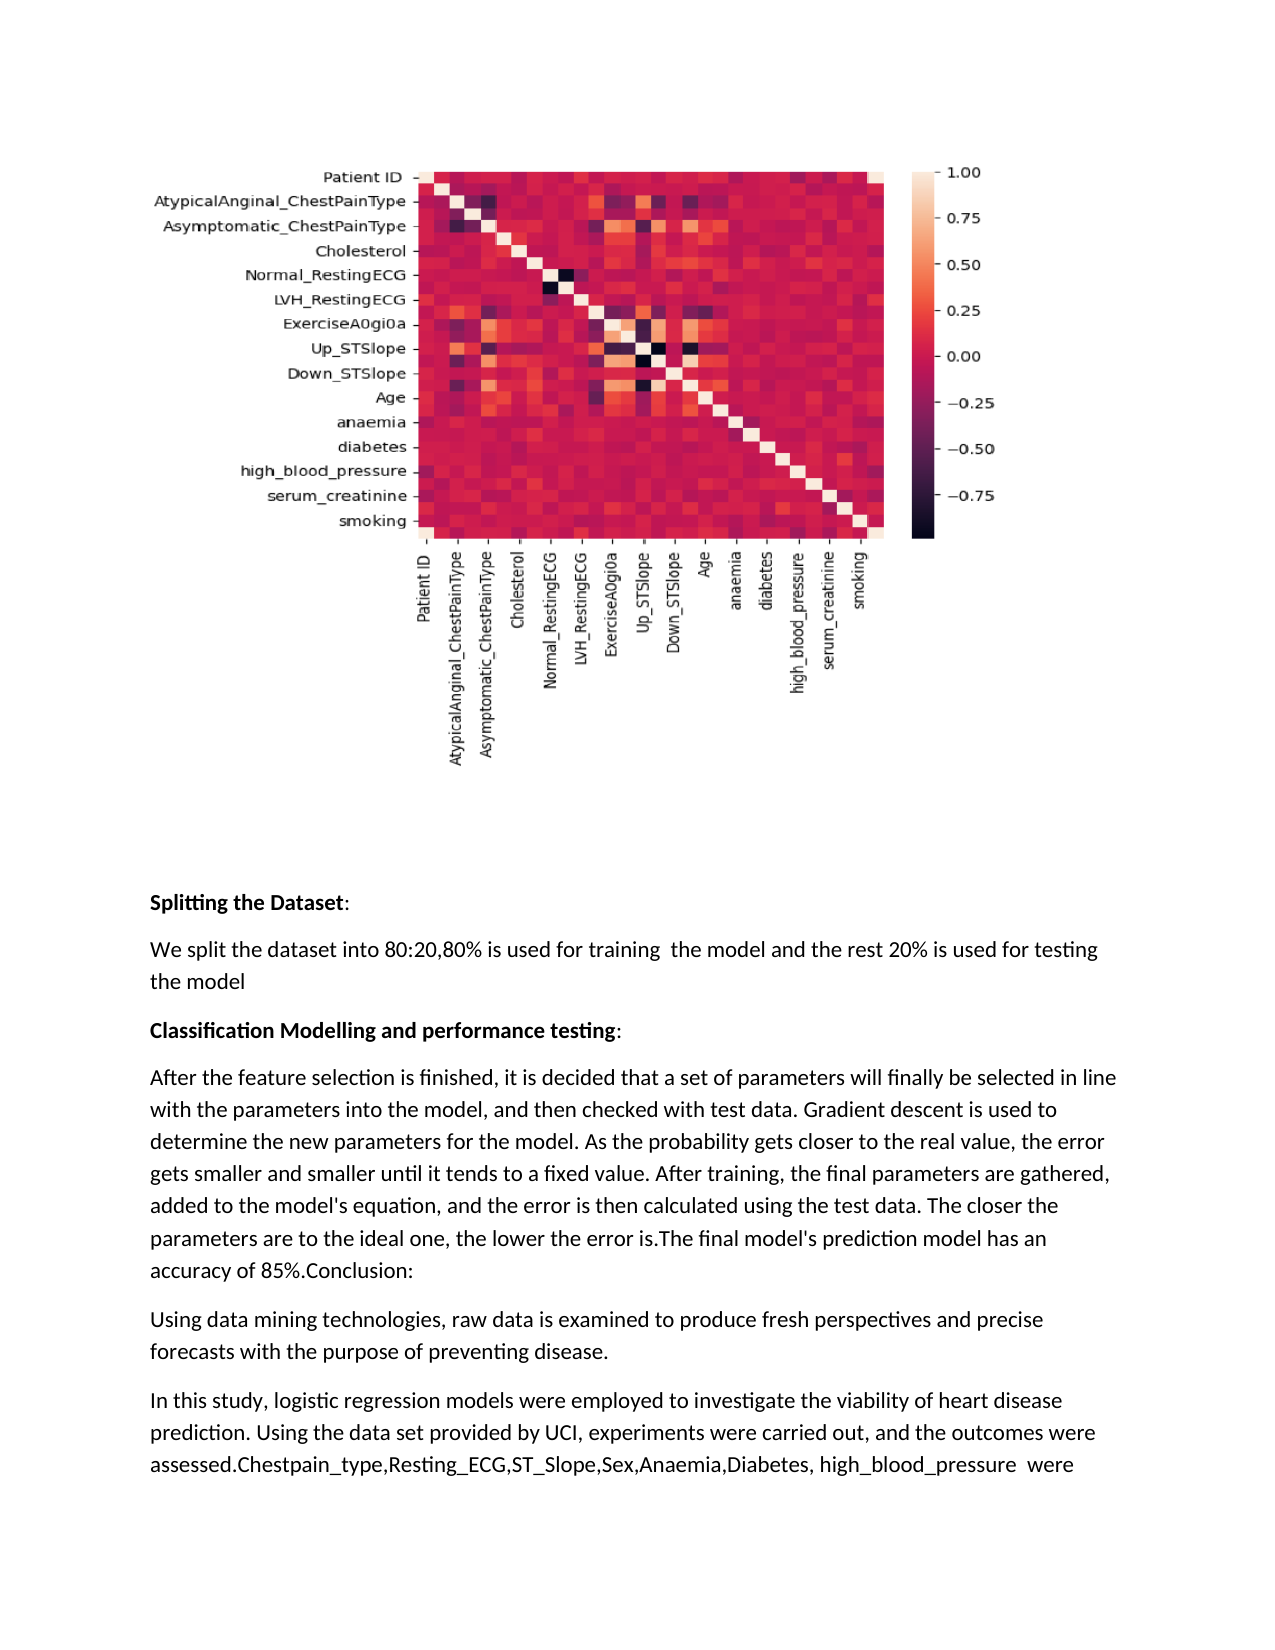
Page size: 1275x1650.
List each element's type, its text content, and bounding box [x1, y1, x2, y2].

text Using data mining technologies, raw data is examined to produce fresh perspectives and precise forecasts with the purpose of preventing disease. [150, 1305, 1125, 1365]
picture [150, 150, 1042, 776]
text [150, 1386, 1125, 1478]
text Classification Modelling and performance testing: [150, 1016, 1125, 1044]
text We split the dataset into 80:20,80% is used for training the model and the rest 20% is used for testing the model [150, 935, 1125, 995]
text After the feature selection is finished, it is decided that a set of parameters will finally be selected in line with the parameters into the model, and then checked with test data. Gradient descent is used to determine the new parameters for the model. As the probability gets closer to the real value, the error gets smaller and smaller until it tends to a fixed value. After training, the final parameters are gathered, added to the model's equation, and the error is then calculated using the test data. The closer the parameters are to the ideal one, the lower the error is.The final model's prediction model has an accuracy of 85%.Conclusion: [150, 1063, 1125, 1284]
text Splitting the Dataset: [150, 888, 1125, 916]
